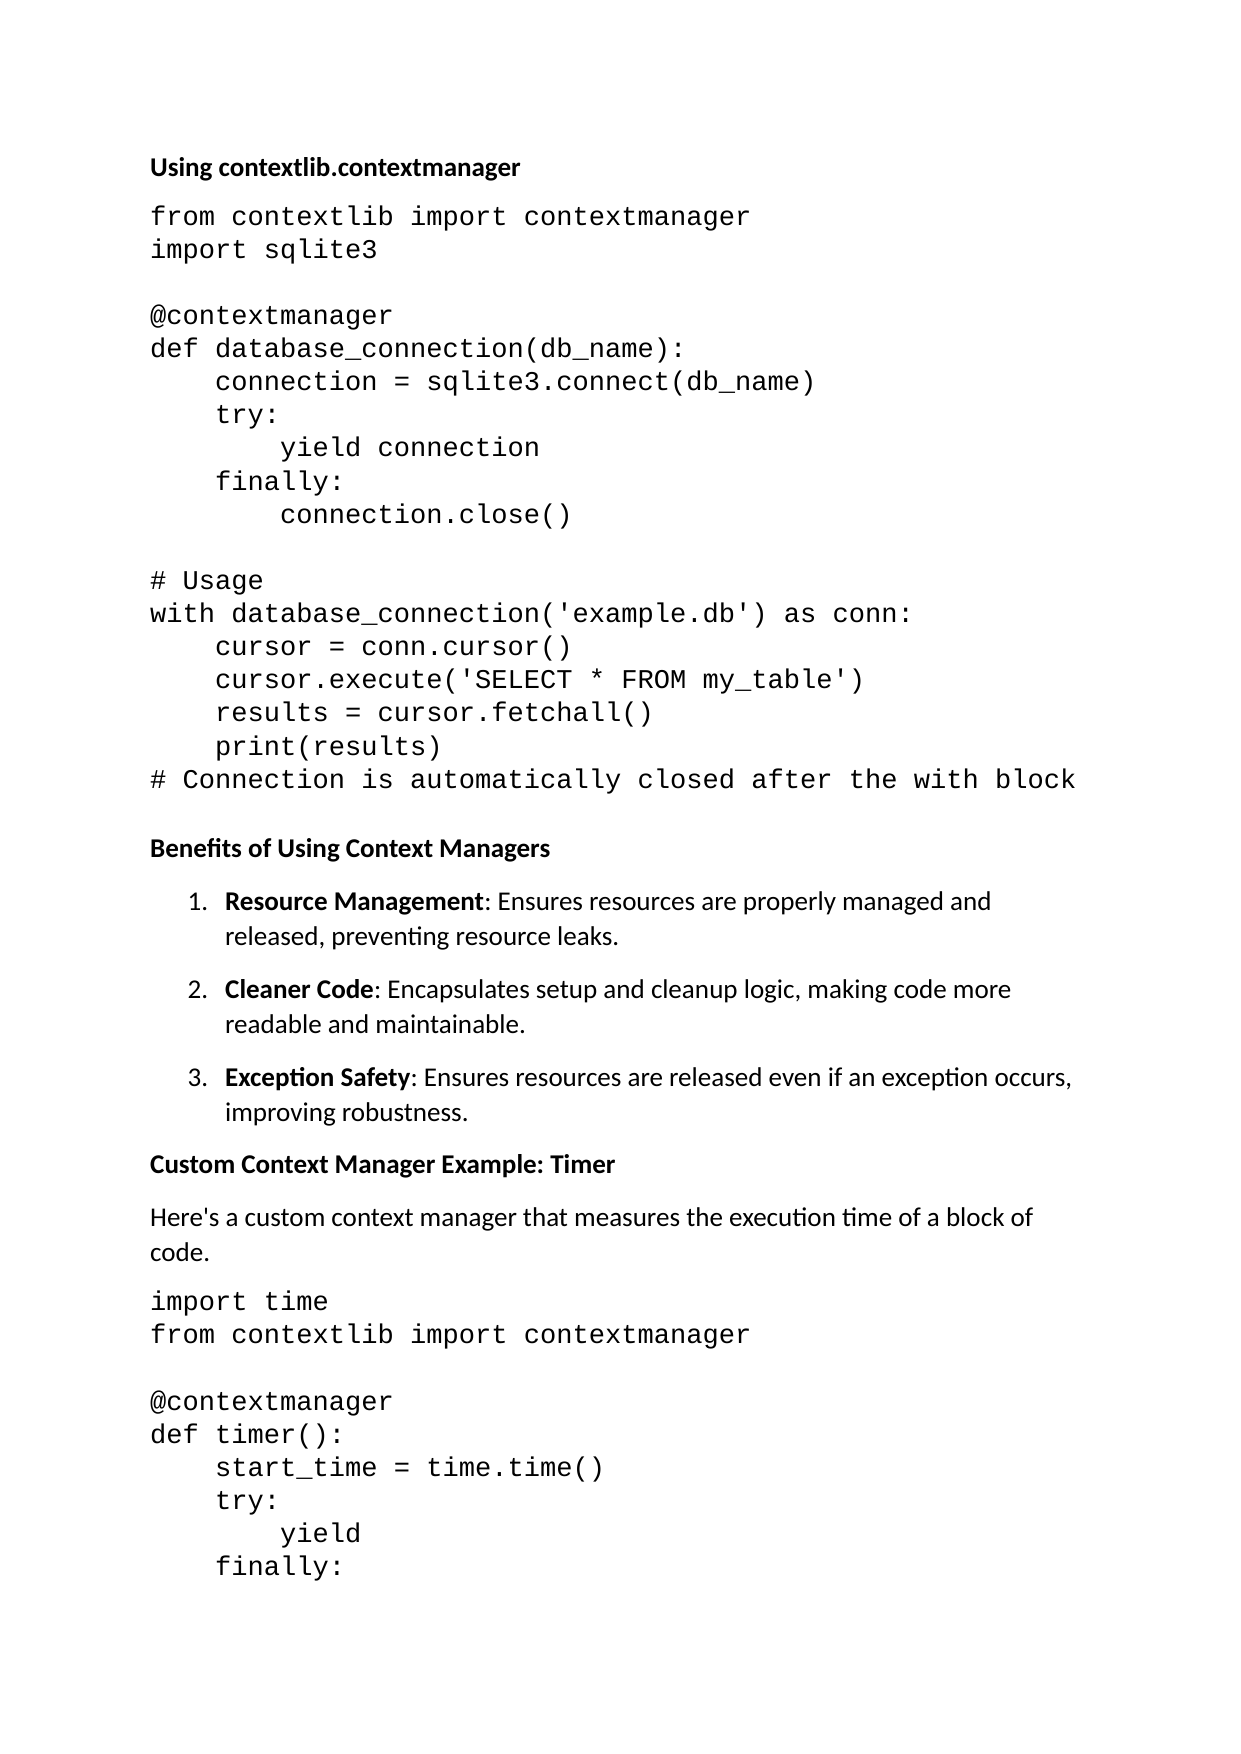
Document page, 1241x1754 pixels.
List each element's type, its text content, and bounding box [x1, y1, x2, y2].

text with database_connection('example.db') as conn: [150, 600, 1090, 631]
text finally: [150, 1553, 1090, 1584]
text results = cursor.fetchall() [150, 699, 1090, 730]
text yield [150, 1520, 1090, 1551]
list Resource Management: Ensures resources are properly managed and released, preventing resource leaks. [187, 884, 1090, 953]
text from contextlib import contextmanager [150, 202, 1090, 233]
text # Usage [150, 567, 1090, 597]
text try: [150, 1487, 1090, 1517]
text connection = sqlite3.connect(db_name) [150, 368, 1090, 399]
text finally: [150, 467, 1090, 498]
text print(results) [150, 732, 1090, 763]
list Exception Safety: Ensures resources are released even if an exception occurs, improving robustness. [187, 1060, 1090, 1128]
text def database_connection(db_name): [150, 335, 1090, 366]
text def timer(): [150, 1420, 1090, 1451]
text yield connection [150, 434, 1090, 465]
text cursor = conn.cursor() [150, 633, 1090, 664]
text import time [150, 1288, 1090, 1319]
text Here's a custom context manager that measures the execution time of a block of code. [150, 1200, 1090, 1269]
text connection.close() [150, 500, 1090, 531]
text import sqlite3 [150, 235, 1090, 266]
text # Connection is automatically closed after the with block [150, 765, 1090, 796]
text cursor.execute('SELECT * FROM my_table') [150, 666, 1090, 697]
text start_time = time.time() [150, 1453, 1090, 1484]
list Cleaner Code: Encapsulates setup and cleanup logic, making code more readable and maintainable. [187, 972, 1090, 1041]
text Custom Context Manager Example: Timer [150, 1148, 1090, 1181]
text Using contextlib.contextmanager [150, 150, 1090, 183]
text try: [150, 401, 1090, 432]
text from contextlib import contextmanager [150, 1321, 1090, 1352]
text Benefits of Using Context Managers [150, 832, 1090, 865]
text @contextmanager [150, 1387, 1090, 1418]
text @contextmanager [150, 302, 1090, 332]
